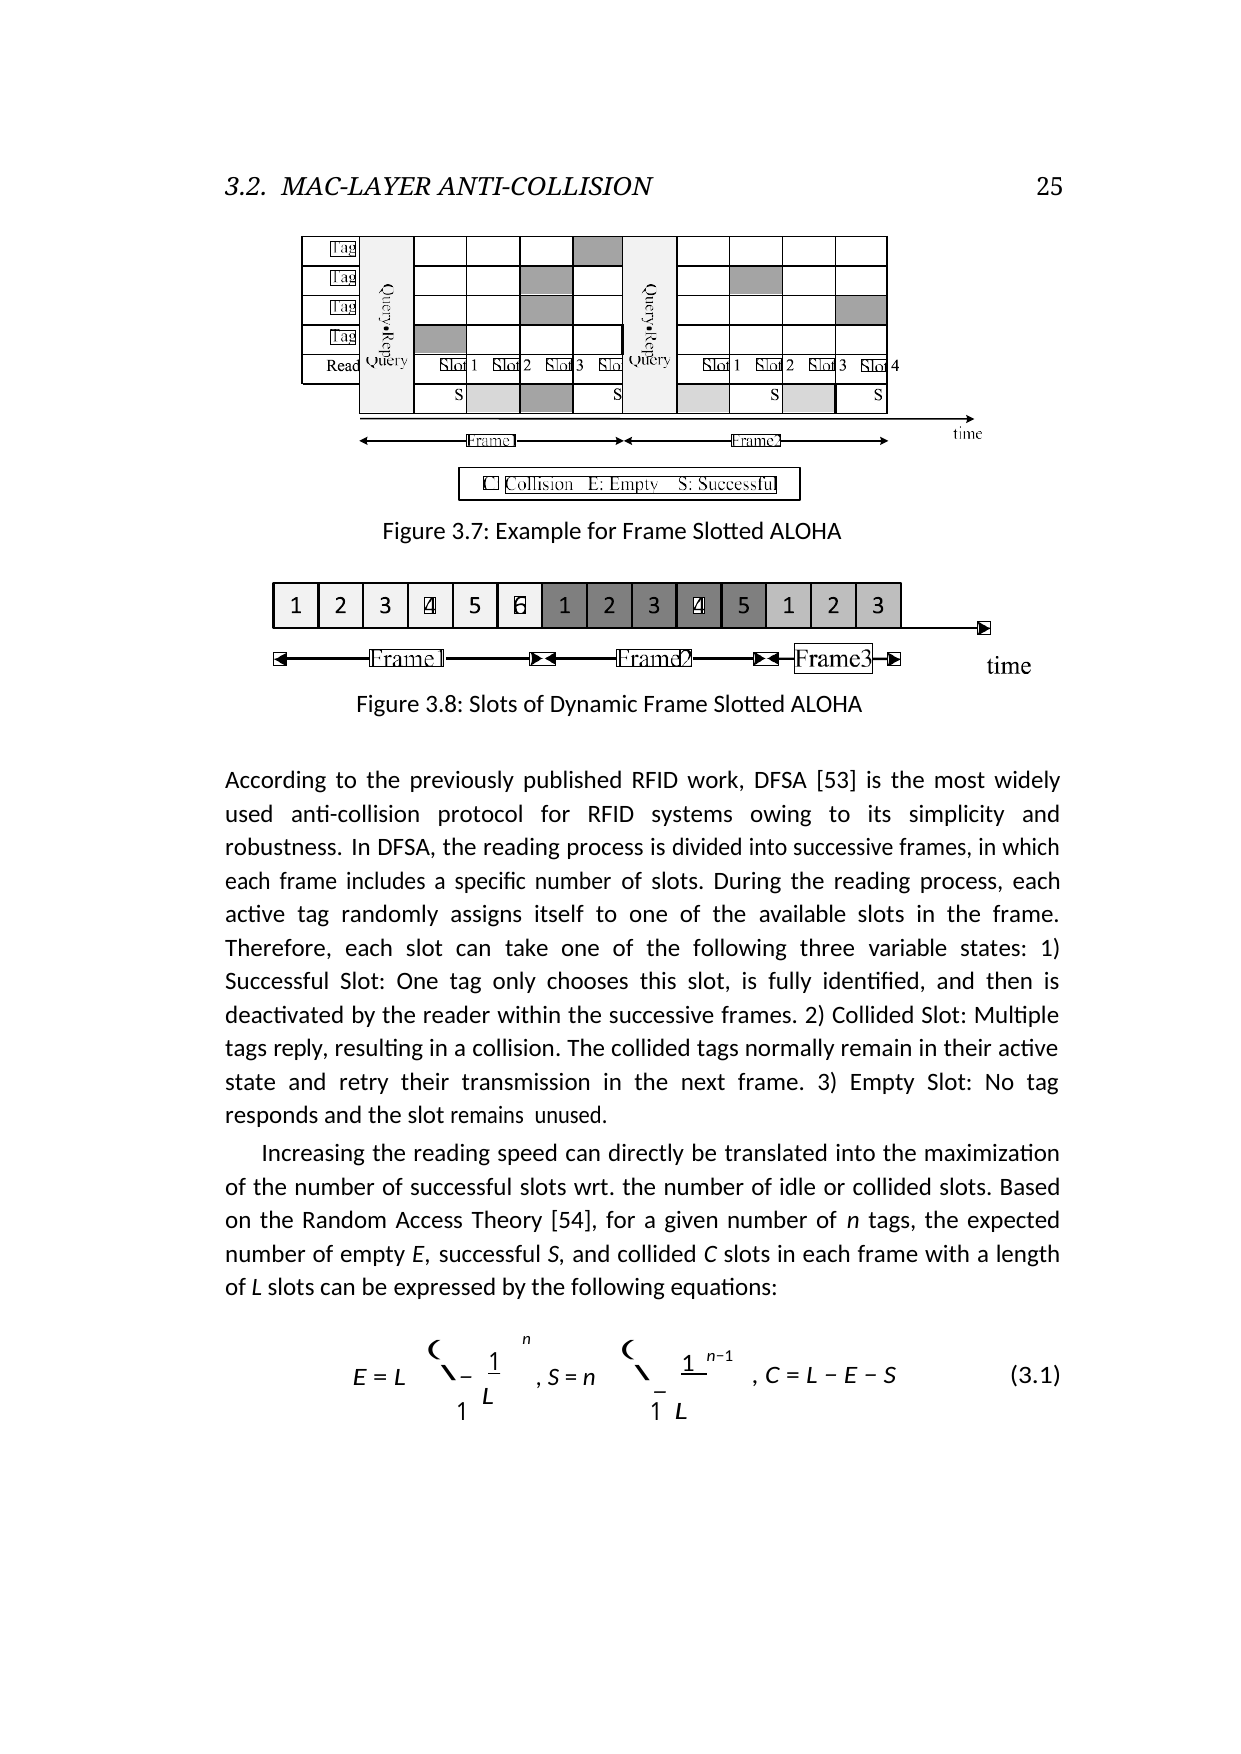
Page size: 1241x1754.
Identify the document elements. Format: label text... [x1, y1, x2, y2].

picture [467, 435, 515, 446]
table_cell [521, 267, 572, 294]
table_cell [574, 296, 622, 324]
picture [754, 653, 778, 665]
picture [370, 650, 443, 666]
table_cell [415, 296, 466, 324]
table_cell [678, 267, 729, 294]
table_header [678, 237, 729, 265]
picture [888, 653, 900, 665]
table_cell [836, 326, 886, 353]
picture [617, 650, 679, 666]
table_cell [467, 326, 519, 353]
picture [366, 284, 408, 369]
text − L [652, 1368, 747, 1408]
table_header [574, 237, 622, 265]
picture [694, 598, 704, 613]
table_cell [730, 296, 782, 324]
table_cell [783, 267, 835, 294]
table_cell [303, 267, 359, 294]
table_cell [302, 384, 359, 412]
text E = L − L [352, 1348, 531, 1394]
table_cell [678, 296, 729, 324]
table_cell [467, 355, 519, 383]
table_header [730, 237, 782, 265]
table_cell [783, 385, 834, 412]
table_cell [730, 385, 782, 412]
table_cell [415, 385, 466, 412]
table_header [783, 237, 835, 265]
text n [175, 1329, 531, 1348]
picture [425, 598, 435, 613]
text , S = n [536, 1361, 614, 1391]
picture [515, 597, 525, 613]
text Figure 3.8: Slots of Dynamic Frame Slotted ALOHA [356, 688, 1071, 719]
picture [629, 284, 671, 368]
table_cell [521, 296, 572, 324]
table_cell [837, 385, 886, 412]
picture [274, 653, 286, 665]
table_cell [574, 267, 622, 294]
table_cell [521, 355, 572, 383]
table_cell [521, 326, 572, 353]
picture [978, 622, 990, 634]
table_cell [467, 296, 519, 324]
table_cell [574, 355, 622, 383]
table_cell [415, 355, 466, 383]
table_header [521, 237, 572, 265]
table_cell [730, 355, 782, 383]
table_cell [678, 385, 729, 412]
table_header [415, 237, 466, 265]
text , C = L − E − S (3.1) [752, 1359, 1071, 1390]
table_cell [467, 267, 519, 294]
table_cell [730, 267, 782, 294]
table_cell [303, 355, 359, 383]
table_cell [836, 355, 886, 383]
table_cell [783, 355, 835, 383]
text Increasing the reading speed can directly be translated into the maximization of the number of successful slots wrt. the number of idle or collided slots. Based on the Random Access Theory [54], for a given number of n tags, the expected number of empty E, successful S, and collided C slots in each frame with a length of L slots can be expressed by the following equations: [225, 1137, 1061, 1302]
table_cell [574, 326, 621, 353]
table_cell [836, 267, 886, 294]
table_cell [521, 385, 572, 412]
text 1 n−1 [681, 1335, 747, 1368]
table_cell [467, 385, 519, 412]
table_cell [678, 355, 729, 383]
table_header [623, 237, 676, 412]
table_cell [730, 326, 782, 353]
table_header [303, 237, 359, 265]
picture [530, 653, 555, 665]
table_header [467, 237, 519, 265]
picture [953, 426, 982, 439]
text Figure 3.7: Example for Frame Slotted ALOHA [382, 472, 1071, 545]
table_cell [303, 296, 359, 324]
text According to the previously published RFID work, DFSA [53] is the most widely used anti-collision protocol for RFID systems owing to its simplicity and robustness. In DFSA, the reading process is divided into successive frames, in which each frame includes a specific number of slots. During the reading process, each active tag randomly assigns itself to one of the available slots in the frame. Therefore, each slot can take one of the following three variable states: 1) Successful Slot: One tag only chooses this slot, is fully identified, and then is deactivated by the reader within the successive frames. 2) Collided Slot: Multiple tags reply, resulting in a collision. The collided tags normally remain in their active state and retry their transmission in the next frame. 3) Empty Slot: No tag responds and the slot remains unused. [225, 764, 1061, 1130]
table_cell [783, 326, 835, 353]
table_cell [783, 296, 835, 324]
table_cell [678, 326, 729, 353]
table_header [836, 237, 886, 265]
table_cell [415, 326, 466, 353]
picture [681, 650, 691, 666]
table_cell [836, 296, 886, 324]
picture [795, 644, 872, 673]
table_cell [415, 267, 466, 294]
table_header [360, 237, 413, 412]
table_cell [303, 326, 359, 353]
picture [732, 435, 780, 446]
table_cell [574, 385, 622, 412]
